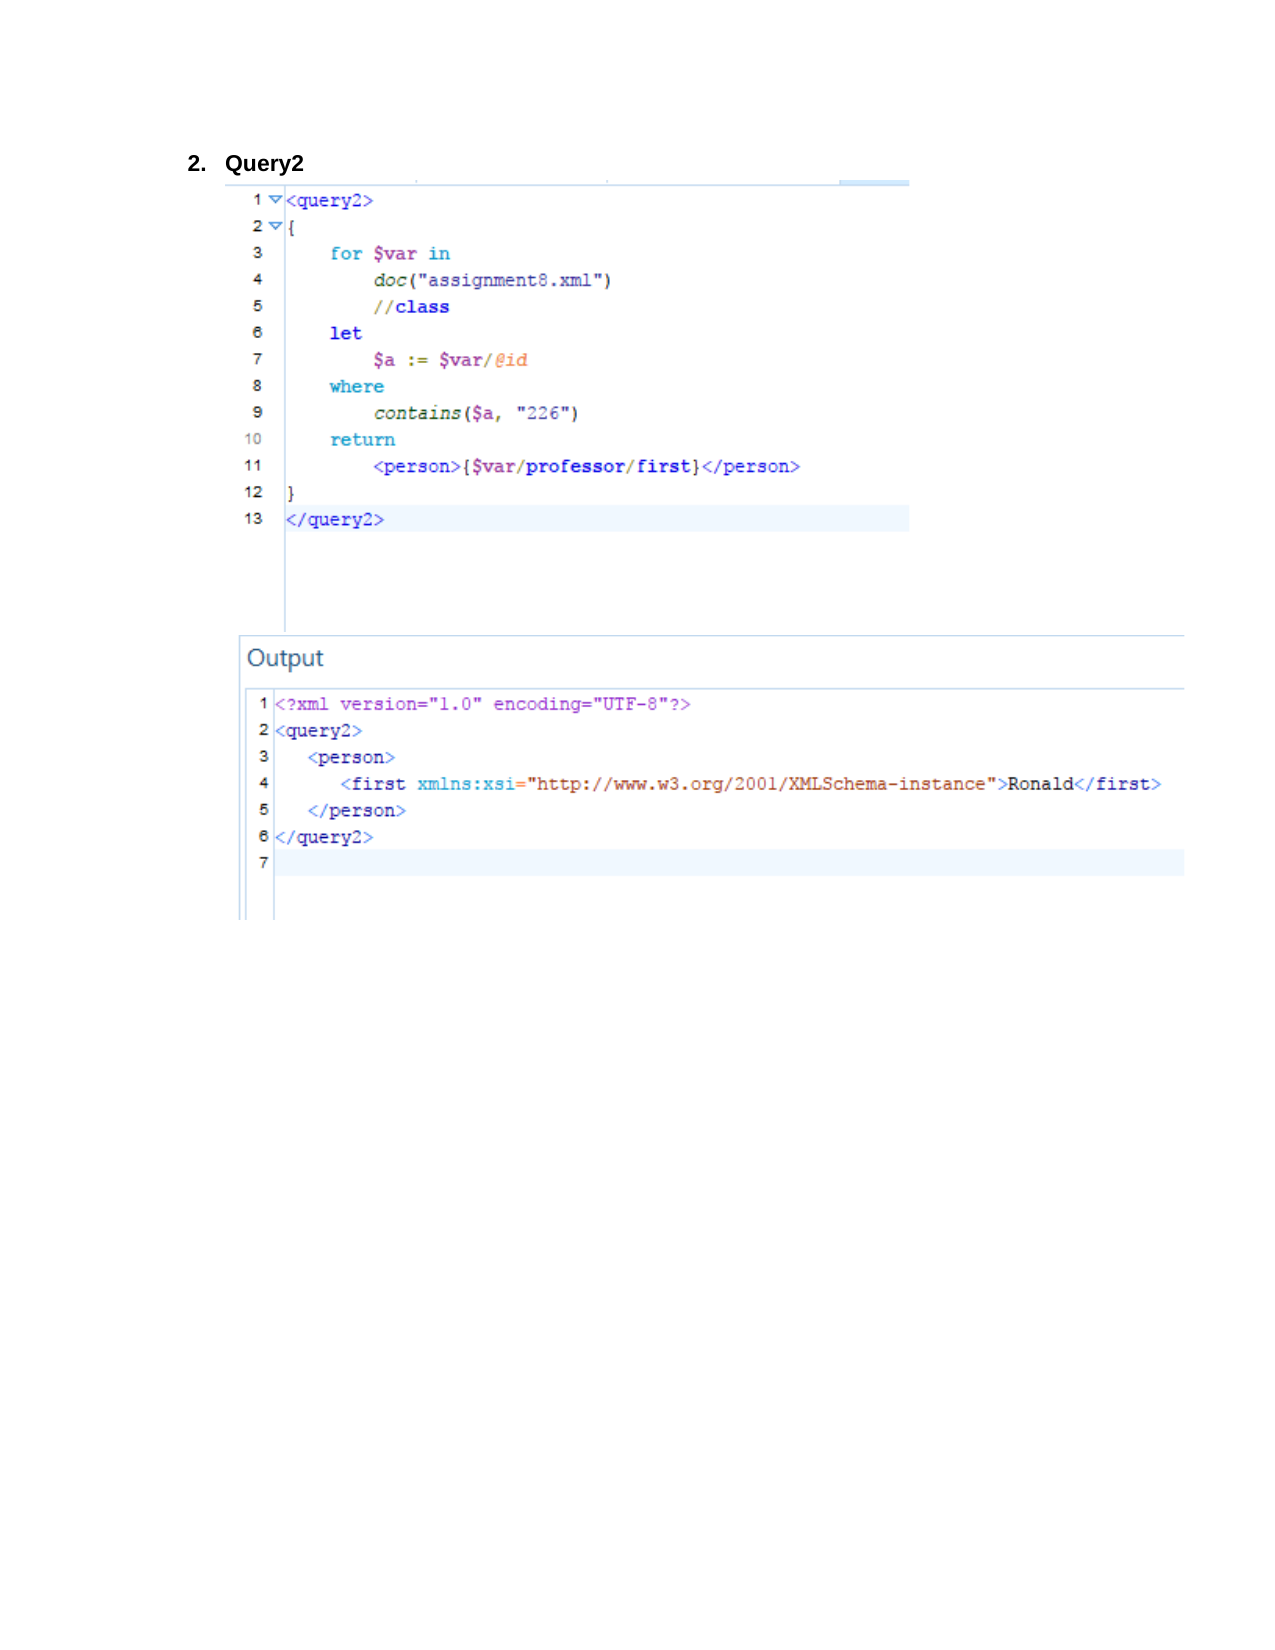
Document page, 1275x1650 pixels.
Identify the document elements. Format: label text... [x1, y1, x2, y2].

picture [225, 180, 910, 632]
picture [225, 635, 1185, 920]
